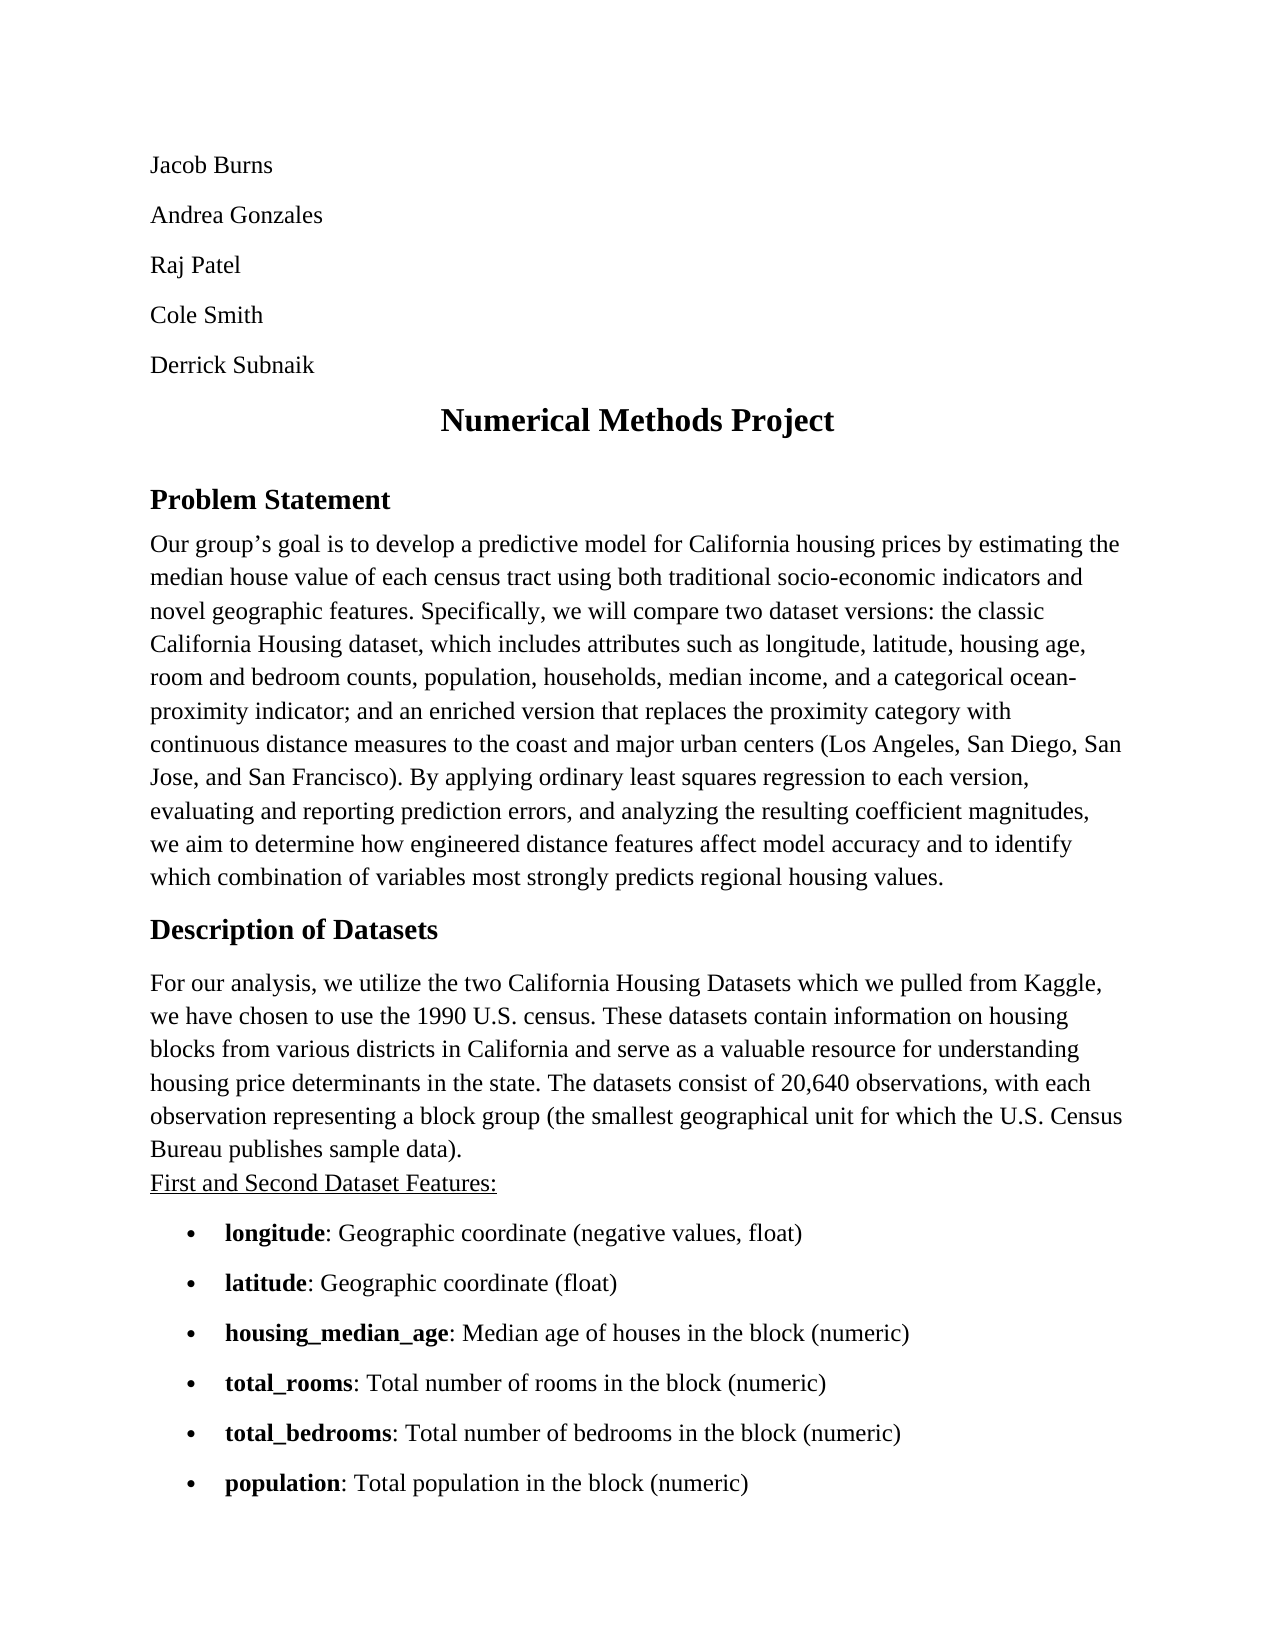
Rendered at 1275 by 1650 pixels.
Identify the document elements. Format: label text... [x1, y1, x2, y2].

text Cole Smith [150, 300, 1125, 329]
list latitude: Geographic coordinate (float) [187, 1268, 1125, 1297]
text Jacob Burns [150, 150, 1125, 179]
list total_bedrooms: Total number of bedrooms in the block (numeric) [187, 1418, 1125, 1447]
list housing_median_age: Median age of houses in the block (numeric) [187, 1318, 1125, 1347]
text Numerical Methods Project [150, 400, 1125, 438]
text Derrick Subnaik [150, 350, 1125, 379]
text Raj Patel [150, 250, 1125, 279]
list total_rooms: Total number of rooms in the block (numeric) [187, 1368, 1125, 1397]
text Andrea Gonzales [150, 200, 1125, 229]
text Our group’s goal is to develop a predictive model for California housing prices by estimating the median house value of each census tract using both traditional socio-economic indicators and novel geographic features. Specifically, we will compare two dataset versions: the classic California Housing dataset, which includes attributes such as longitude, latitude, housing age, room and bedroom counts, population, households, median income, and a categorical ocean-proximity indicator; and an enriched version that replaces the proximity category with continuous distance measures to the coast and major urban centers (Los Angeles, San Diego, San Jose, and San Francisco). By applying ordinary least squares regression to each version, evaluating and reporting prediction errors, and analyzing the resulting coefficient magnitudes, we aim to determine how engineered distance features affect model accuracy and to identify which combination of variables most strongly predicts regional housing values. [150, 529, 1125, 891]
text Description of Datasets [150, 912, 1125, 946]
list longitude: Geographic coordinate (negative values, float) [187, 1218, 1125, 1247]
list population: Total population in the block (numeric) [187, 1468, 1125, 1497]
subtitle Problem Statement [150, 482, 1125, 515]
text For our analysis, we utilize the two California Housing Datasets which we pulled from Kaggle, we have chosen to use the 1990 U.S. census. These datasets contain information on housing blocks from various districts in California and serve as a valuable resource for understanding housing price determinants in the state. The datasets consist of 20,640 observations, with each observation representing a block group (the smallest geographical unit for which the U.S. Census Bureau publishes sample data). First and Second Dataset Features: [150, 968, 1125, 1197]
